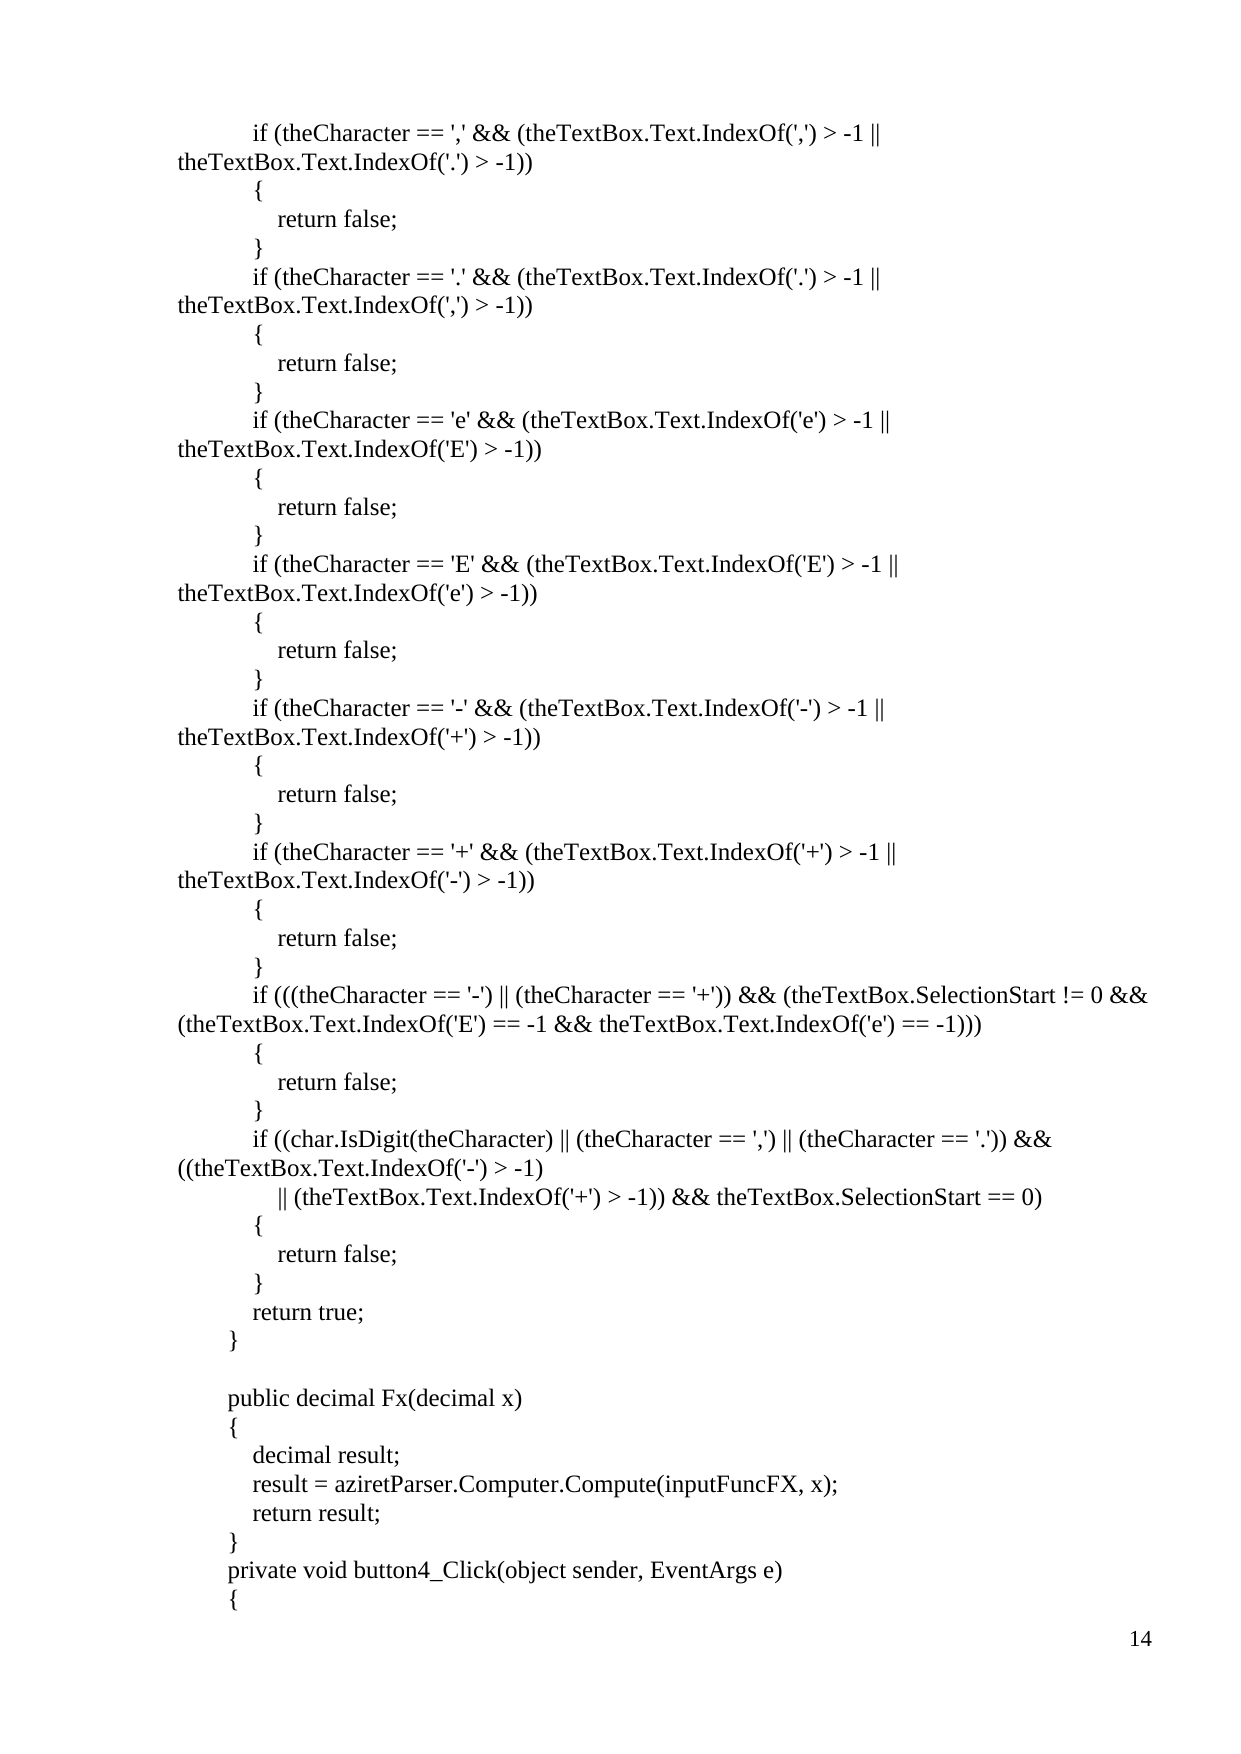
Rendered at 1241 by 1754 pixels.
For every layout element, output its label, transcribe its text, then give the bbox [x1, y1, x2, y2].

text return result; [177, 1498, 1152, 1527]
text decimal result; [177, 1441, 1152, 1469]
text } [177, 377, 1152, 406]
text { [177, 1211, 1152, 1239]
text if (theCharacter == ',' && (theTextBox.Text.IndexOf(',') > -1 || theTextBox.Text.IndexOf('.') > -1)) [177, 118, 1152, 176]
text return false; [177, 1239, 1152, 1268]
text if (theCharacter == '+' && (theTextBox.Text.IndexOf('+') > -1 || theTextBox.Text.IndexOf('-') > -1)) [177, 837, 1152, 894]
text { [177, 176, 1152, 204]
text if (theCharacter == 'e' && (theTextBox.Text.IndexOf('e') > -1 || theTextBox.Text.IndexOf('E') > -1)) [177, 406, 1152, 463]
text { [177, 319, 1152, 348]
text return false; [177, 923, 1152, 952]
text { [177, 607, 1152, 636]
text if (theCharacter == '.' && (theTextBox.Text.IndexOf('.') > -1 || theTextBox.Text.IndexOf(',') > -1)) [177, 262, 1152, 319]
text private void button4_Click(object sender, EventArgs e) [177, 1556, 1152, 1584]
text return false; [177, 636, 1152, 664]
text result = aziretParser.Computer.Compute(inputFuncFX, x); [177, 1469, 1152, 1498]
text || (theTextBox.Text.IndexOf('+') > -1)) && theTextBox.SelectionStart == 0) [177, 1182, 1152, 1211]
text } [177, 952, 1152, 981]
text } [177, 233, 1152, 262]
text { [177, 894, 1152, 923]
text return false; [177, 348, 1152, 377]
text } [177, 808, 1152, 837]
text { [177, 751, 1152, 779]
text if (((theCharacter == '-') || (theCharacter == '+')) && (theTextBox.SelectionStart != 0 && (theTextBox.Text.IndexOf('E') == -1 && theTextBox.Text.IndexOf('e') == -1))) [177, 981, 1152, 1038]
text } [177, 664, 1152, 693]
text if ((char.IsDigit(theCharacter) || (theCharacter == ',') || (theCharacter == '.')) && ((theTextBox.Text.IndexOf('-') > -1) [177, 1124, 1152, 1182]
text return false; [177, 204, 1152, 233]
text if (theCharacter == '-' && (theTextBox.Text.IndexOf('-') > -1 || theTextBox.Text.IndexOf('+') > -1)) [177, 693, 1152, 751]
text { [177, 1412, 1152, 1441]
text if (theCharacter == 'E' && (theTextBox.Text.IndexOf('E') > -1 || theTextBox.Text.IndexOf('e') > -1)) [177, 549, 1152, 607]
text } [177, 1268, 1152, 1297]
text return false; [177, 492, 1152, 521]
text } [177, 1326, 1152, 1354]
text { [177, 463, 1152, 492]
text } [177, 1096, 1152, 1124]
text } [177, 521, 1152, 549]
text { [177, 1038, 1152, 1067]
text return false; [177, 1067, 1152, 1096]
text return false; [177, 779, 1152, 808]
text return true; [177, 1297, 1152, 1326]
text } [177, 1527, 1152, 1556]
text { [177, 1584, 1152, 1613]
text public decimal Fx(decimal x) [177, 1383, 1152, 1412]
